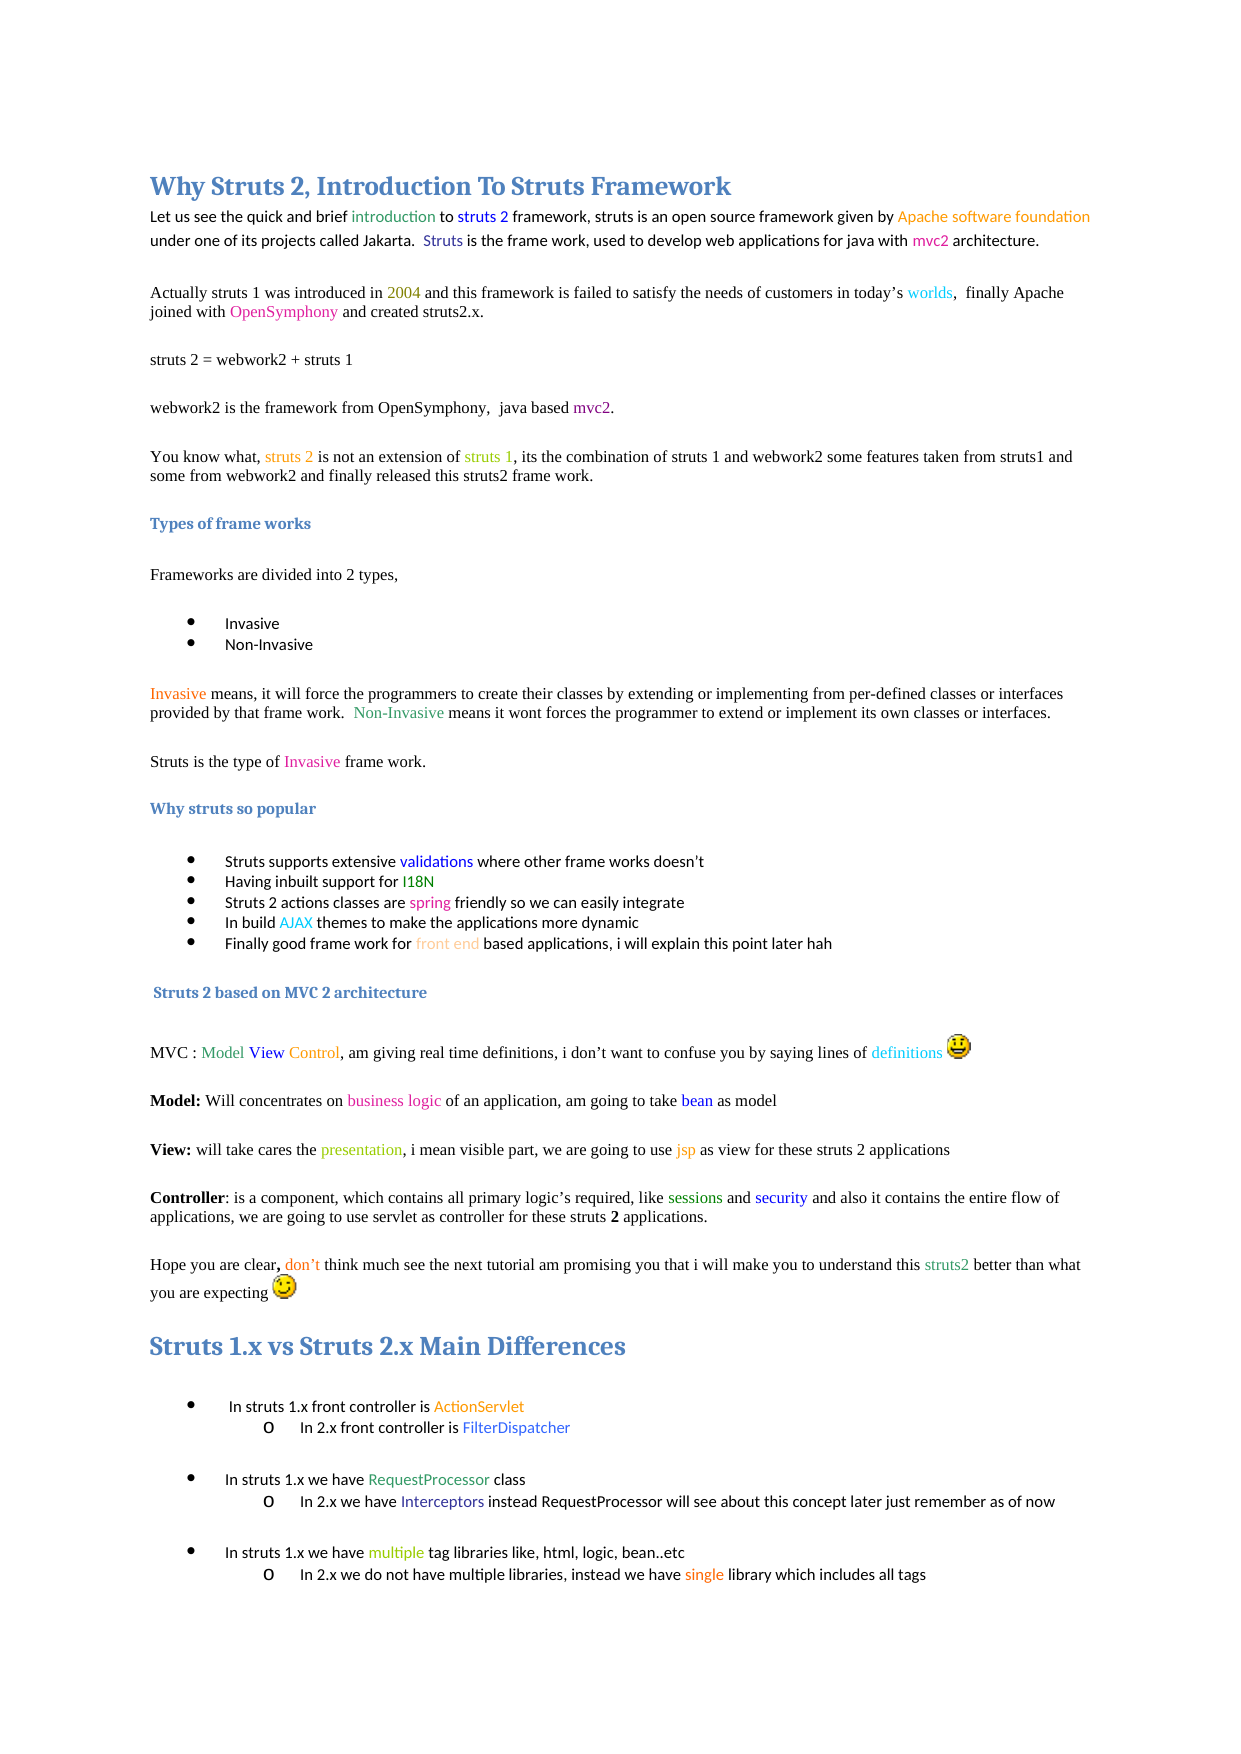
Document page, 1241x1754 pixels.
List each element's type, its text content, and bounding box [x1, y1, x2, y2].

subtitle Why struts so popular [150, 800, 1090, 819]
list In 2.x we have Interceptors instead RequestProcessor will see about this concept later just remember as of now [262, 1490, 1090, 1514]
picture [875, 1046, 879, 1058]
picture [947, 1034, 971, 1059]
subtitle Struts 1.x vs Struts 2.x Main Differences [150, 1331, 1090, 1362]
list Struts 2 actions classes are spring friendly so we can easily integrate [187, 892, 1090, 913]
picture [272, 1274, 297, 1299]
text Hope you are clear, don’t think much see the next tutorial am promising you that i will make you to understand this struts2 better than what you are expecting [150, 1255, 1090, 1302]
list In struts 1.x we have RequestProcessor class [187, 1469, 1090, 1490]
list Non-Invasive [187, 634, 1090, 655]
text struts 2 = webwork2 + struts 1 [150, 350, 1090, 369]
text View: will take cares the presentation, i mean visible part, we are going to use jsp as view for these struts 2 applications [150, 1139, 1090, 1158]
list In struts 1.x front controller is ActionServlet [187, 1396, 1090, 1417]
text Invasive means, it will force the programmers to create their classes by extending or implementing from per-defined classes or interfaces provided by that frame work. Non-Invasive means it wont forces the programmer to extend or implement its own classes or interfaces. [150, 684, 1090, 722]
text MVC : Model View Control, am giving real time definitions, i don’t want to confuse you by saying lines of definitions [150, 1034, 1090, 1062]
text You know what, struts 2 is not an extension of struts 1, its the combination of struts 1 and webwork2 some features taken from struts1 and some from webwork2 and finally released this struts2 frame work. [150, 447, 1090, 485]
list Having inbuilt support for I18N [187, 872, 1090, 892]
subtitle Struts 2 based on MVC 2 architecture [150, 983, 1090, 1002]
picture [928, 1050, 933, 1058]
picture [928, 290, 933, 298]
list In struts 1.x we have multiple tag libraries like, html, logic, bean..etc [187, 1543, 1090, 1563]
list In 2.x we do not have multiple libraries, instead we have single library which includes all tags [262, 1563, 1090, 1587]
text Struts is the type of Invasive frame work. [150, 751, 1090, 771]
text Controller: is a component, which contains all primary logic’s required, like sessions and security and also it contains the entire flow of applications, we are going to use servlet as controller for these struts 2 applications. [150, 1188, 1090, 1226]
list Invasive [187, 613, 1090, 634]
text webwork2 is the framework from OpenSymphony, java based mvc2. [150, 398, 1090, 417]
list In build AJAX themes to make the applications more dynamic [187, 913, 1090, 933]
text Frameworks are divided into 2 types, [150, 565, 1090, 584]
list Struts supports extensive validations where other frame works doesn’t [187, 851, 1090, 872]
text Let us see the quick and brief introduction to struts 2 framework, struts is an open source framework given by Apache software foundation under one of its projects called Jakarta. Struts is the frame work, used to develop web applications for java with mvc2 architecture. [150, 207, 1090, 250]
list In 2.x front controller is FilterDispatcher [262, 1417, 1090, 1440]
subtitle Why Struts 2, Introduction To Struts Framework [150, 171, 1090, 202]
subtitle Types of frame works [150, 514, 1090, 533]
text Model: Will concentrates on business logic of an application, am going to take bean as model [150, 1091, 1090, 1110]
list Finally good frame work for front end based applications, i will explain this point later hah [187, 933, 1090, 954]
text Actually struts 1 was introduced in 2004 and this framework is failed to satisfy the needs of customers in today’s worlds, finally Apache joined with OpenSymphony and created struts2.x. [150, 282, 1090, 321]
